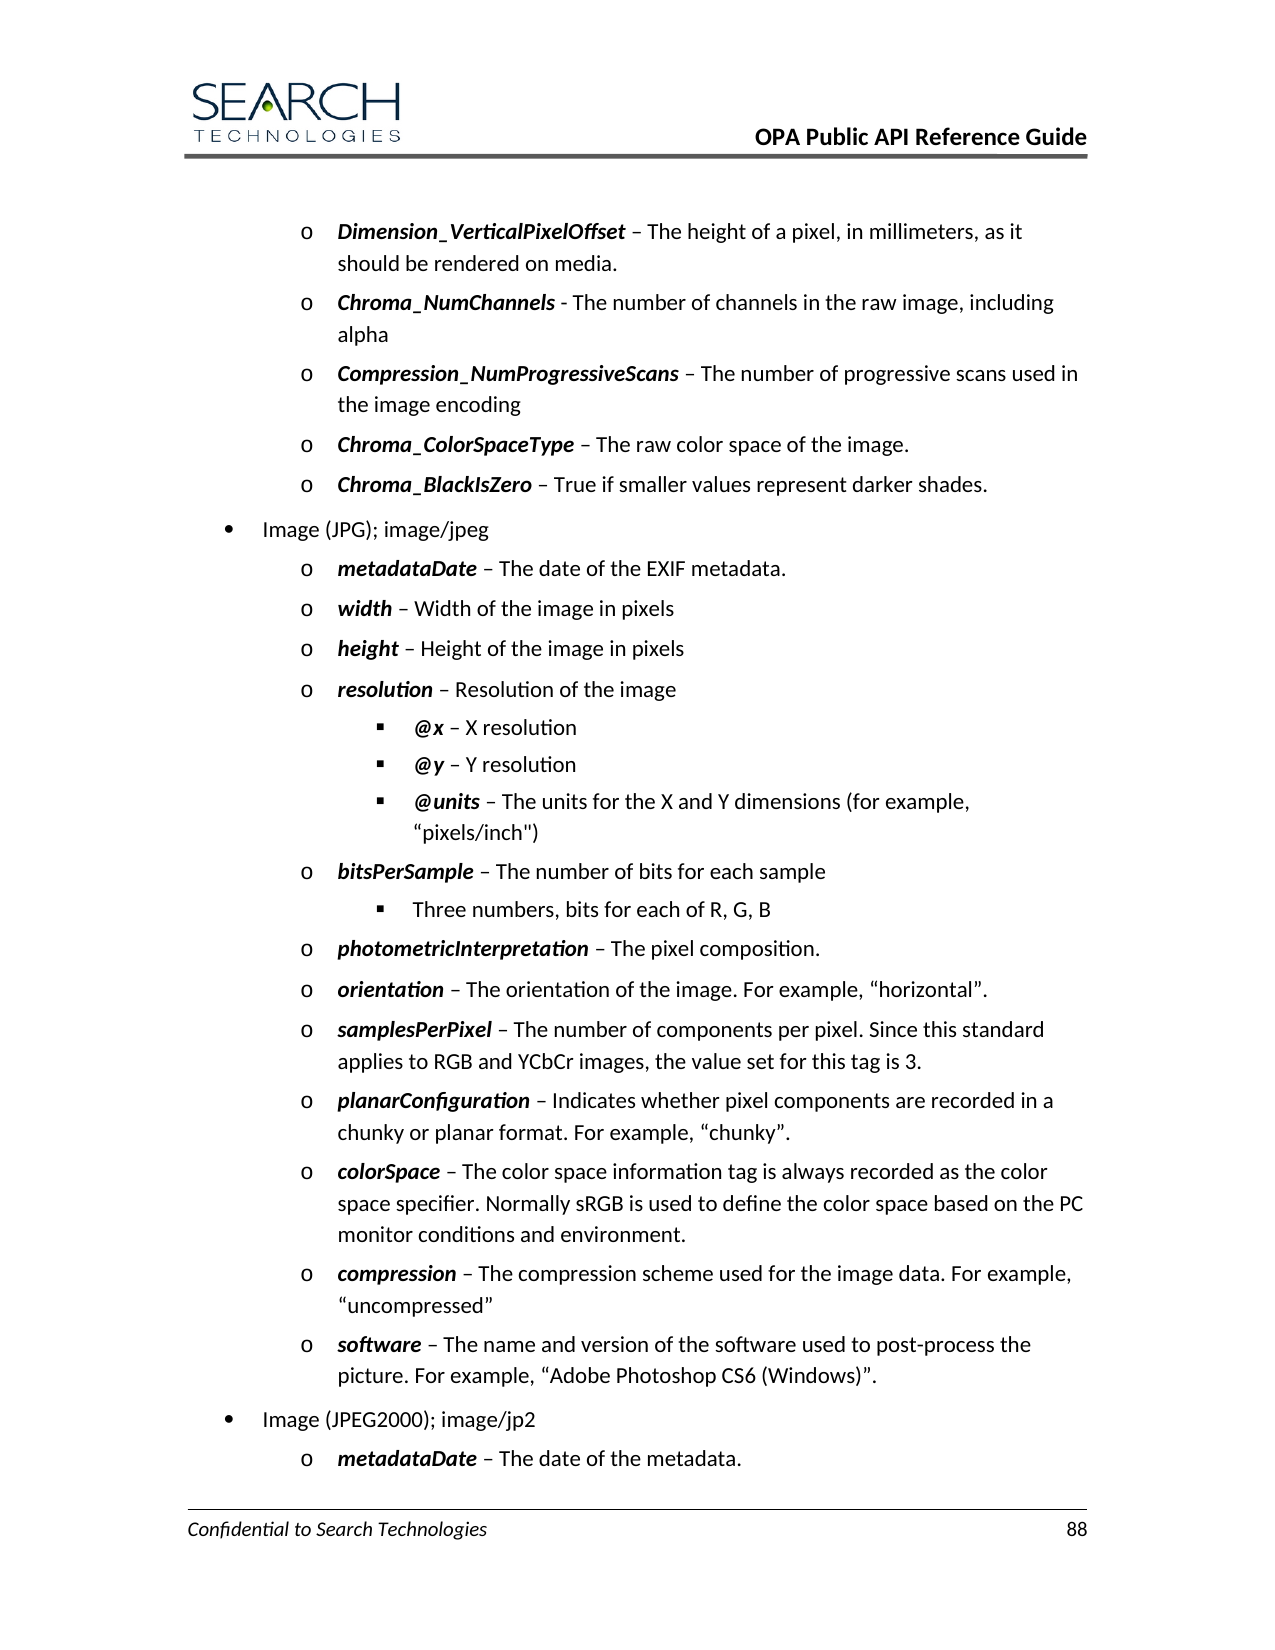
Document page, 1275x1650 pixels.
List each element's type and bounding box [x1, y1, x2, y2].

picture [191, 75, 405, 151]
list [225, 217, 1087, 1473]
